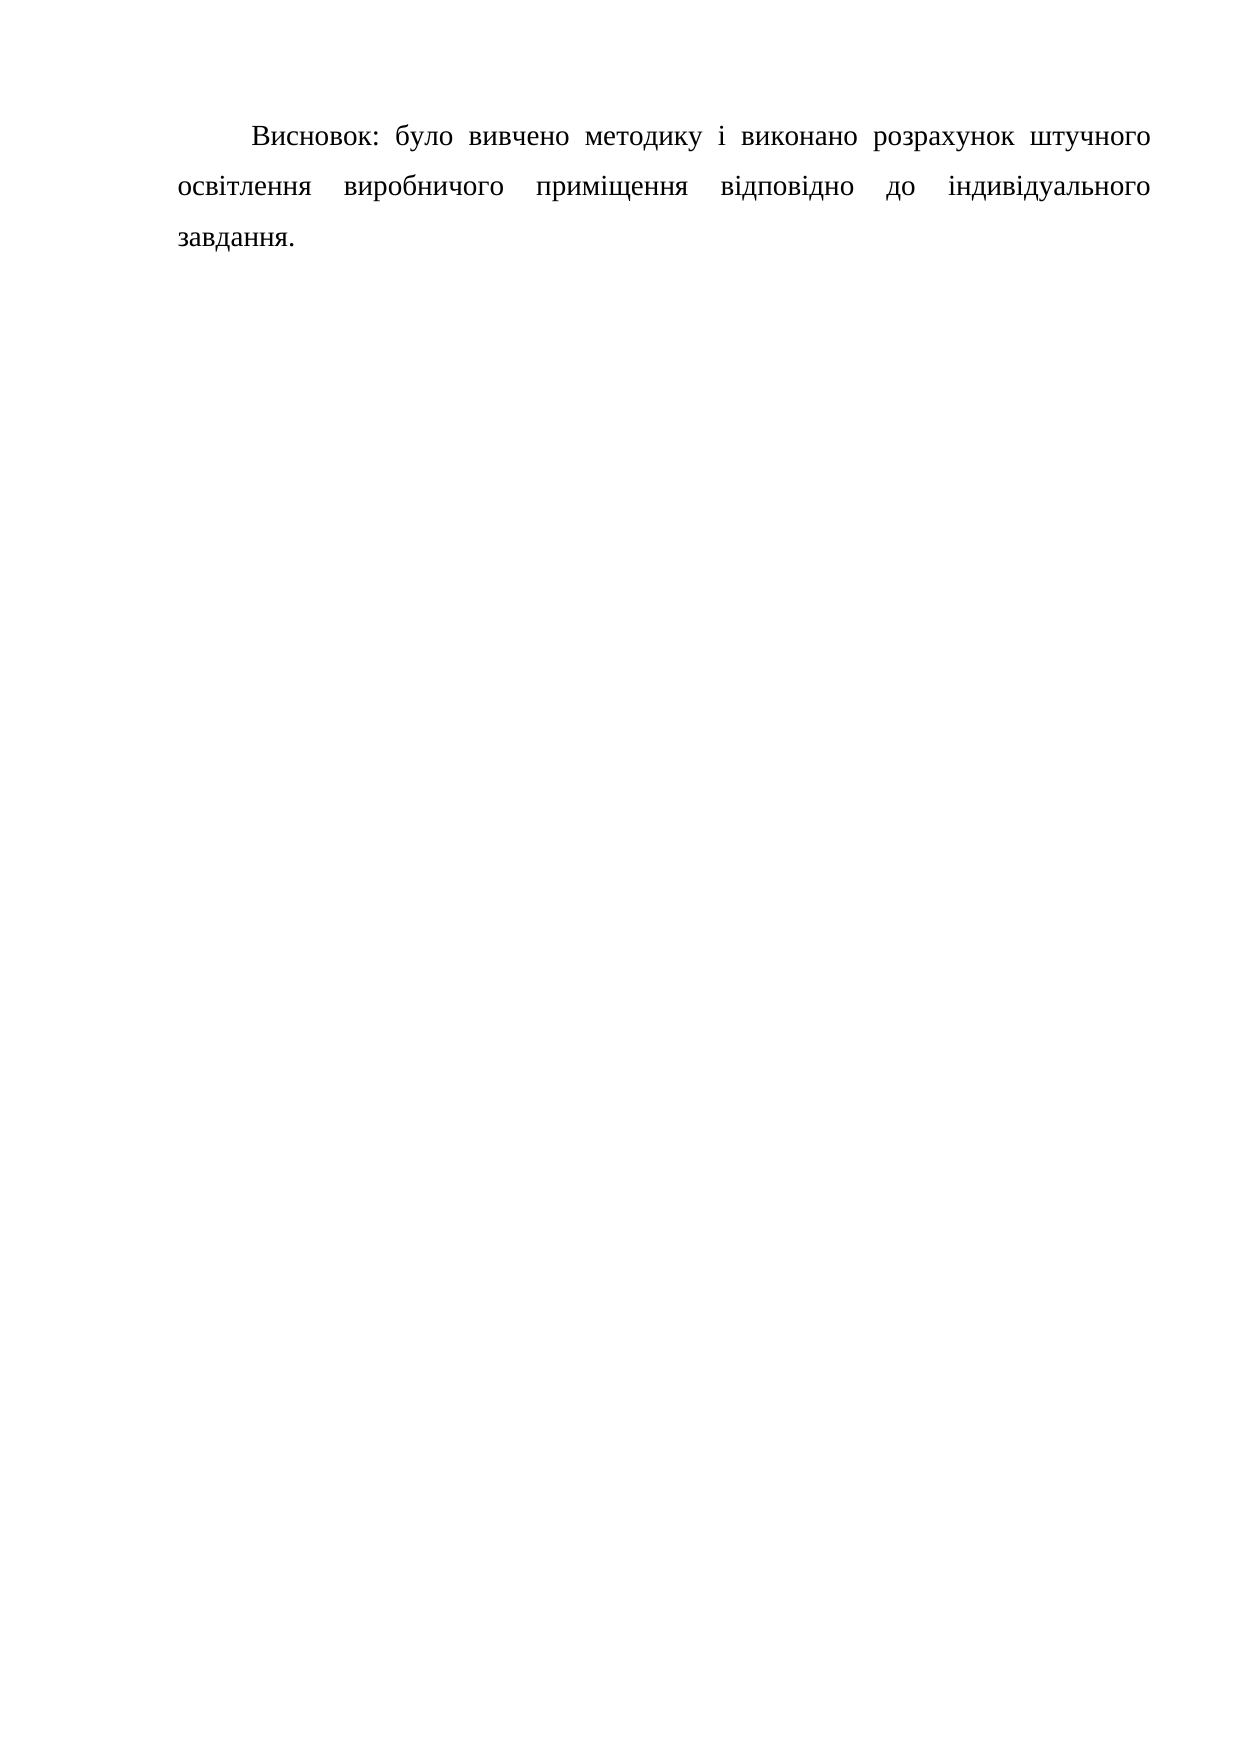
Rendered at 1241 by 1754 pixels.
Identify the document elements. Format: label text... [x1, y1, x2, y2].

text Висновок: було вивчено методику і виконано розрахунок штучного освітлення виробничого приміщення відповідно до індивідуального завдання. [177, 118, 1152, 252]
